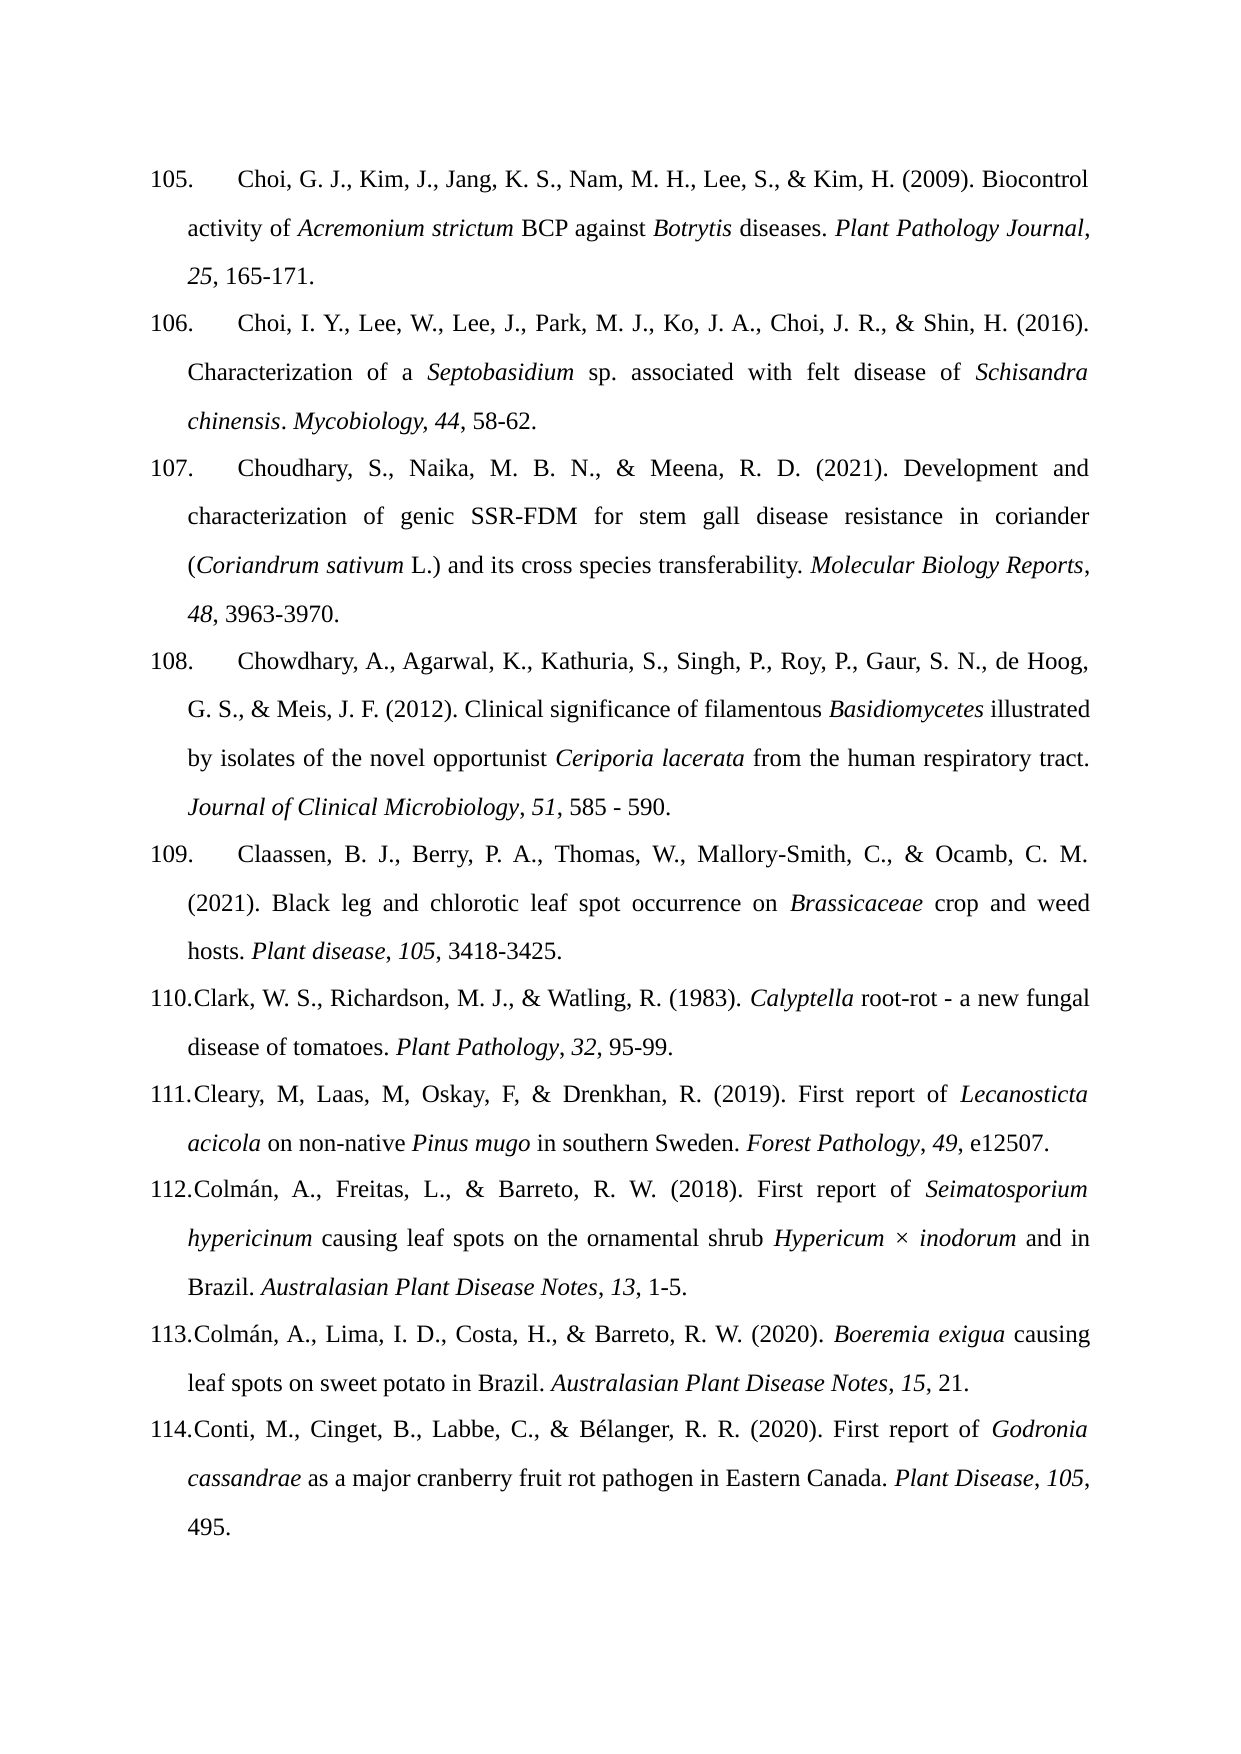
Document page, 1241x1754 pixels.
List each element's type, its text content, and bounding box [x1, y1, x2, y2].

list Colmán, A., Lima, I. D., Costa, H., & Barreto, R. W. (2020). Boeremia exigua causing leaf spots on sweet potato in Brazil. Australasian Plant Disease Notes, 15, 21. [150, 1317, 1090, 1398]
list Cleary, M, Laas, M, Oskay, F, & Drenkhan, R. (2019). First report of Lecanosticta acicola on non-native Pinus mugo in southern Sweden. Forest Pathology, 49, e12507. [150, 1077, 1090, 1158]
list Colmán, A., Freitas, L., & Barreto, R. W. (2018). First report of Seimatosporium hypericinum causing leaf spots on the ornamental shrub Hypericum × inodorum and in Brazil. Australasian Plant Disease Notes, 13, 1-5. [150, 1173, 1090, 1303]
list Choi, I. Y., Lee, W., Lee, J., Park, M. J., Ko, J. A., Choi, J. R., & Shin, H. (2016). Characterization of a Septobasidium sp. associated with felt disease of Schisandra chinensis. Mycobiology, 44, 58-62. [150, 306, 1090, 436]
list Chowdhary, A., Agarwal, K., Kathuria, S., Singh, P., Roy, P., Gaur, S. N., de Hoog, G. S., & Meis, J. F. (2012). Clinical significance of filamentous Basidiomycetes illustrated by isolates of the novel opportunist Ceriporia lacerata from the human respiratory tract. Journal of Clinical Microbiology, 51, 585 - 590. [150, 644, 1090, 823]
list Claassen, B. J., Berry, P. A., Thomas, W., Mallory-Smith, C., & Ocamb, C. M. (2021). Black leg and chlorotic leaf spot occurrence on Brassicaceae crop and weed hosts. Plant disease, 105, 3418-3425. [150, 837, 1090, 967]
list Conti, M., Cinget, B., Labbe, C., & Bélanger, R. R. (2020). First report of Godronia cassandrae as a major cranberry fruit rot pathogen in Eastern Canada. Plant Disease, 105, 495. [150, 1413, 1090, 1543]
list Choi, G. J., Kim, J., Jang, K. S., Nam, M. H., Lee, S., & Kim, H. (2009). Biocontrol activity of Acremonium strictum BCP against Botrytis diseases. Plant Pathology Journal, 25, 165-171. [150, 162, 1090, 292]
list Clark, W. S., Richardson, M. J., & Watling, R. (1983). Calyptella root-rot - a new fungal disease of tomatoes. Plant Pathology, 32, 95-99. [150, 981, 1090, 1063]
list Choudhary, S., Naika, M. B. N., & Meena, R. D. (2021). Development and characterization of genic SSR-FDM for stem gall disease resistance in coriander (Coriandrum sativum L.) and its cross species transferability. Molecular Biology Reports, 48, 3963-3970. [150, 451, 1090, 629]
